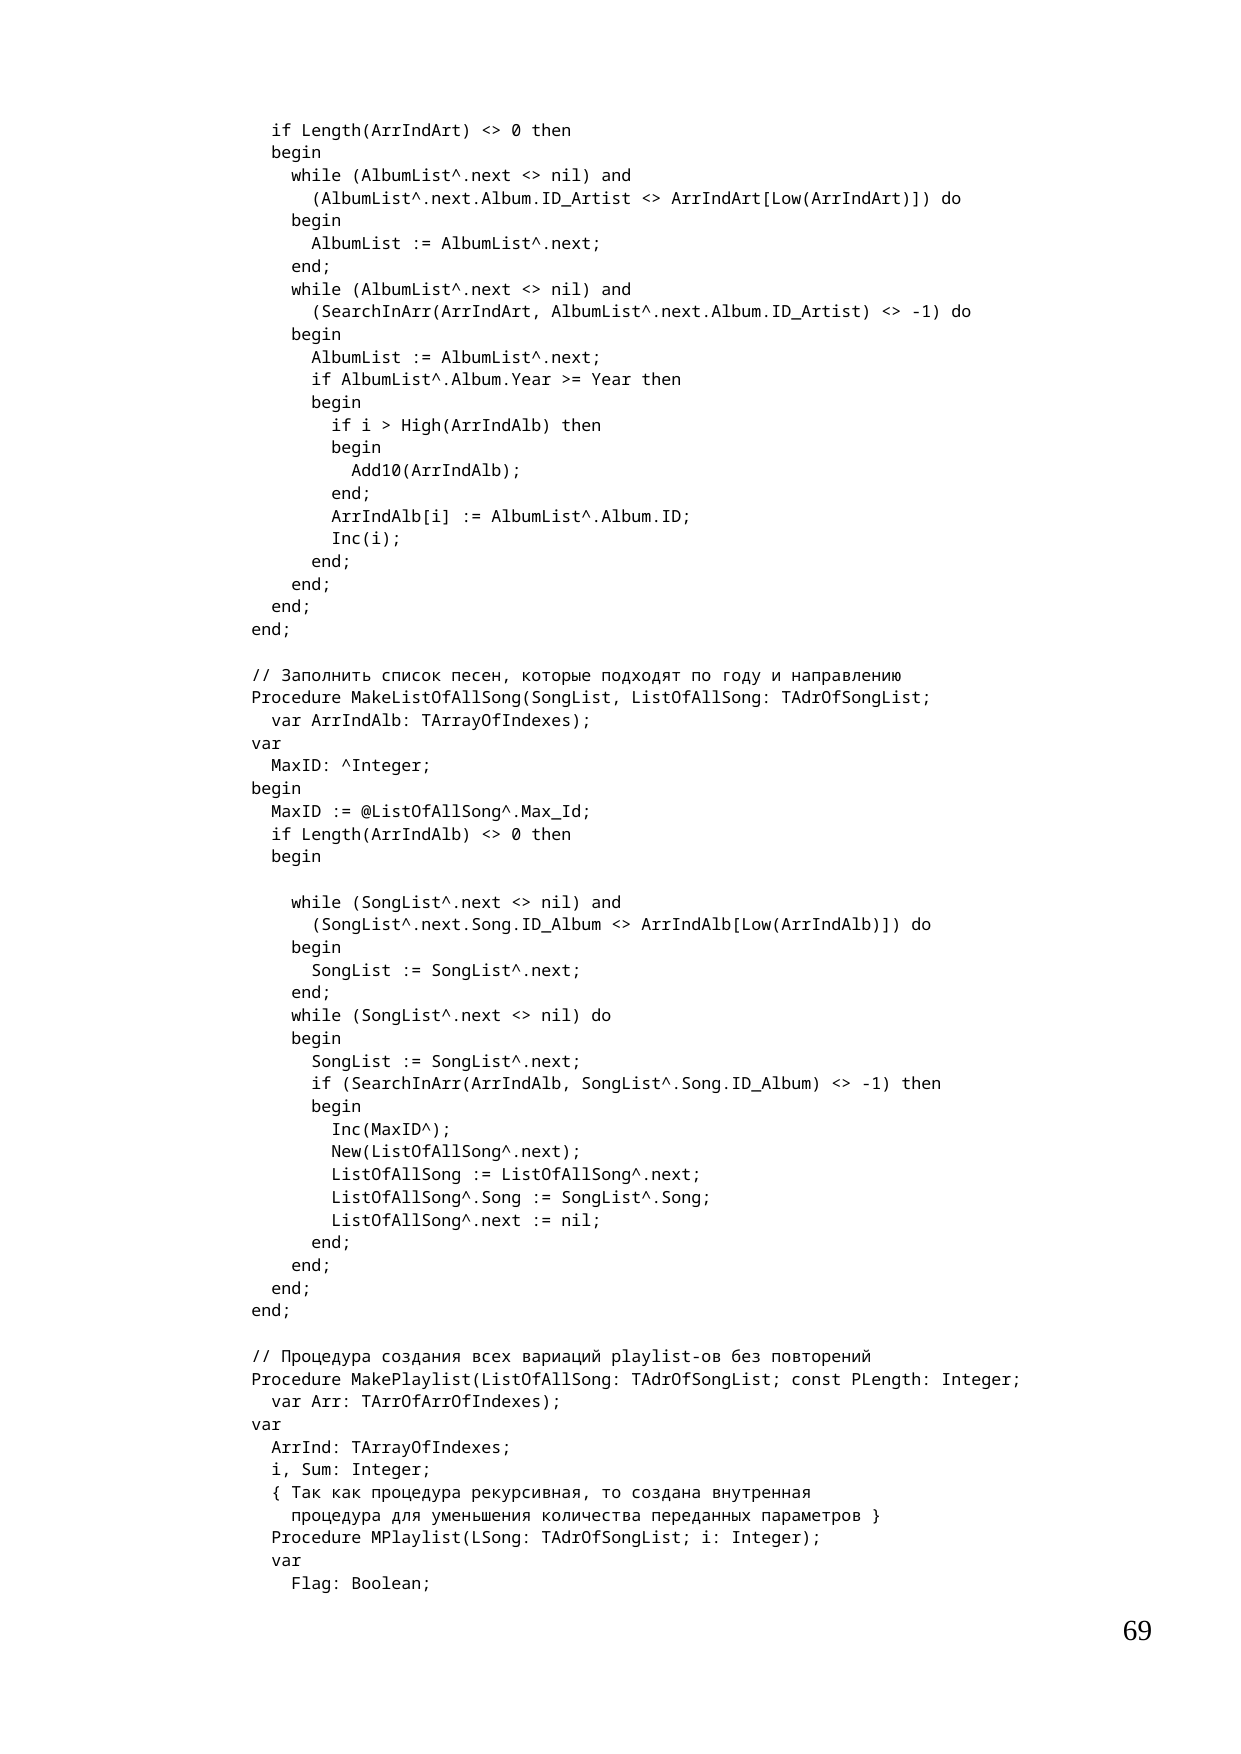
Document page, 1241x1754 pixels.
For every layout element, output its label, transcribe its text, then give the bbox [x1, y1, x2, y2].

text { Так как процедура рекурсивная, то создана внутренная [177, 1481, 1152, 1503]
text ListOfAllSong^.next := nil; [177, 1208, 1152, 1231]
text begin [177, 322, 1152, 345]
text while (SongList^.next <> nil) and [177, 890, 1152, 913]
text if Length(ArrIndAlb) <> 0 then [177, 822, 1152, 845]
text Flag: Boolean; [177, 1571, 1152, 1594]
text end; [177, 481, 1152, 504]
text begin [177, 436, 1152, 459]
text var [177, 731, 1152, 754]
text begin [177, 391, 1152, 413]
text begin [177, 141, 1152, 163]
text ListOfAllSong^.Song := SongList^.Song; [177, 1185, 1152, 1208]
text while (AlbumList^.next <> nil) and [177, 277, 1152, 300]
text ListOfAllSong := ListOfAllSong^.next; [177, 1163, 1152, 1185]
text ArrInd: TArrayOfIndexes; [177, 1435, 1152, 1458]
text end; [177, 981, 1152, 1004]
text (AlbumList^.next.Album.ID_Artist <> ArrIndArt[Low(ArrIndArt)]) do [177, 186, 1152, 209]
text var [177, 1549, 1152, 1571]
text if (SearchInArr(ArrIndAlb, SongList^.Song.ID_Album) <> -1) then [177, 1072, 1152, 1094]
text end; [177, 1231, 1152, 1253]
text ArrIndAlb[i] := AlbumList^.Album.ID; [177, 504, 1152, 527]
text end; [177, 595, 1152, 618]
text Procedure MakeListOfAllSong(SongList, ListOfAllSong: TAdrOfSongList; [177, 686, 1152, 708]
text var Arr: TArrOfArrOfIndexes); [177, 1390, 1152, 1412]
text if i > High(ArrIndAlb) then [177, 413, 1152, 436]
text if AlbumList^.Album.Year >= Year then [177, 368, 1152, 391]
text begin [177, 1094, 1152, 1117]
text var ArrIndAlb: TArrayOfIndexes); [177, 708, 1152, 731]
text end; [177, 1299, 1152, 1322]
text Add10(ArrIndAlb); [177, 459, 1152, 481]
text Inc(MaxID^); [177, 1117, 1152, 1140]
text while (SongList^.next <> nil) do [177, 1004, 1152, 1026]
text New(ListOfAllSong^.next); [177, 1140, 1152, 1163]
text begin [177, 777, 1152, 799]
text while (AlbumList^.next <> nil) and [177, 163, 1152, 186]
text begin [177, 936, 1152, 958]
text end; [177, 618, 1152, 640]
text end; [177, 254, 1152, 277]
text AlbumList := AlbumList^.next; [177, 232, 1152, 254]
text (SongList^.next.Song.ID_Album <> ArrIndAlb[Low(ArrIndAlb)]) do [177, 913, 1152, 936]
text MaxID: ^Integer; [177, 754, 1152, 777]
text end; [177, 1276, 1152, 1299]
text // Заполнить список песен, которые подходят по году и направлению [177, 663, 1152, 686]
text SongList := SongList^.next; [177, 958, 1152, 981]
text end; [177, 572, 1152, 595]
text процедура для уменьшения количества переданных параметров } [177, 1503, 1152, 1526]
text i, Sum: Integer; [177, 1458, 1152, 1481]
text end; [177, 1253, 1152, 1276]
text Procedure MakePlaylist(ListOfAllSong: TAdrOfSongList; const PLength: Integer; [177, 1367, 1152, 1390]
text SongList := SongList^.next; [177, 1049, 1152, 1072]
text AlbumList := AlbumList^.next; [177, 345, 1152, 368]
text begin [177, 845, 1152, 867]
text begin [177, 209, 1152, 232]
text Inc(i); [177, 527, 1152, 549]
text begin [177, 1026, 1152, 1049]
text MaxID := @ListOfAllSong^.Max_Id; [177, 799, 1152, 822]
text end; [177, 549, 1152, 572]
text var [177, 1412, 1152, 1435]
text if Length(ArrIndArt) <> 0 then [177, 118, 1152, 141]
text // Процедура создания всех вариаций playlist-ов без повторений [177, 1344, 1152, 1367]
text (SearchInArr(ArrIndArt, AlbumList^.next.Album.ID_Artist) <> -1) do [177, 300, 1152, 322]
text Procedure MPlaylist(LSong: TAdrOfSongList; i: Integer); [177, 1526, 1152, 1549]
